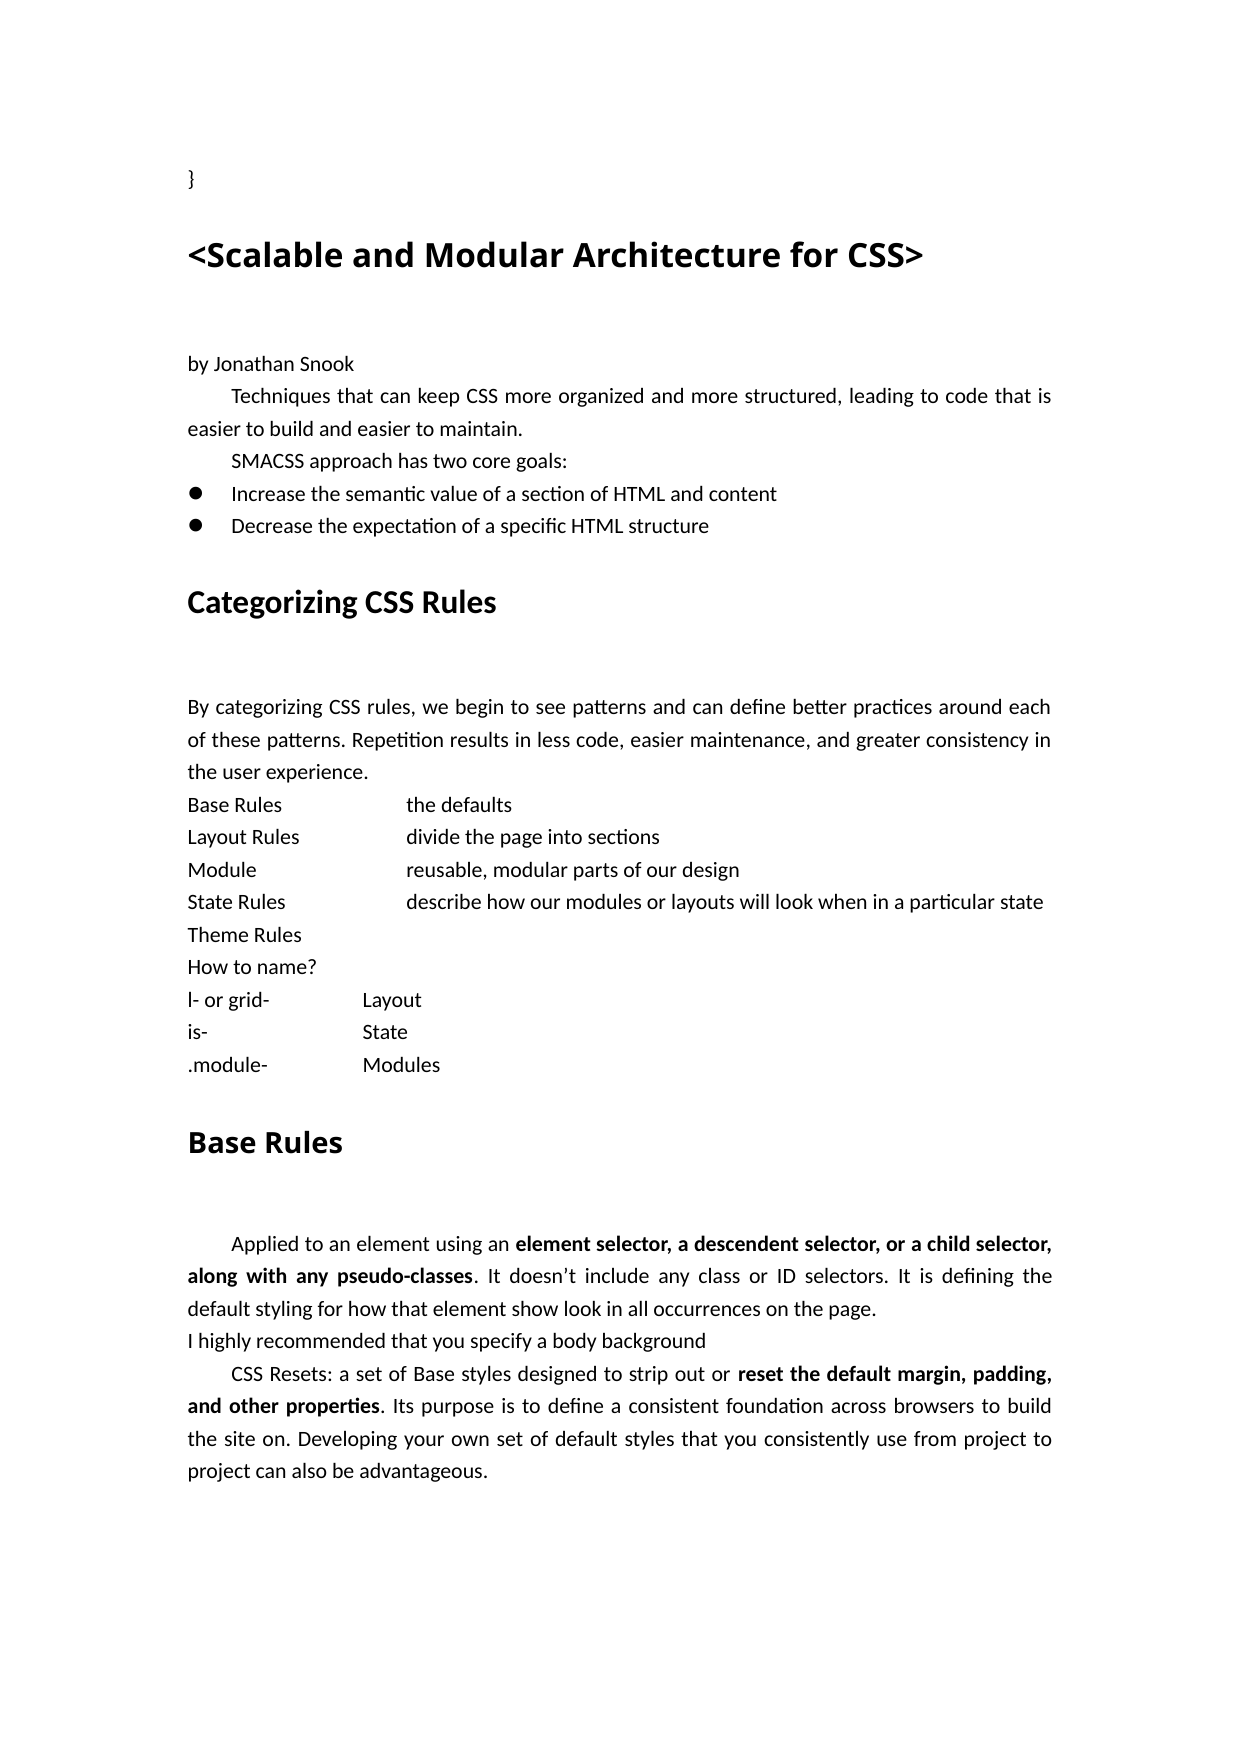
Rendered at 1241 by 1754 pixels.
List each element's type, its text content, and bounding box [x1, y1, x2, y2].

text by Jonathan Snook [187, 347, 1053, 379]
text is- State [187, 1016, 1053, 1048]
subtitle Base Rules [187, 1110, 1053, 1175]
text l- or grid- Layout [187, 983, 1053, 1016]
text .module- Modules [187, 1048, 1053, 1081]
text By categorizing CSS rules, we begin to see patterns and can define better practices around each of these patterns. Repetition results in less code, easier maintenance, and greater consistency in the user experience. [187, 691, 1053, 788]
subtitle <Scalable and Modular Architecture for CSS> [187, 222, 1053, 287]
list Decrease the expectation of a specific HTML structure [187, 509, 1053, 542]
text How to name? [187, 951, 1053, 983]
list Increase the semantic value of a section of HTML and content [187, 477, 1053, 509]
text CSS Resets: a set of Base styles designed to strip out or reset the default margin, padding, and other properties. Its purpose is to define a consistent foundation across browsers to build the site on. Developing your own set of default styles that you consistently use from project to project can also be advantageous. [187, 1357, 1053, 1487]
text Applied to an element using an element selector, a descendent selector, or a child selector, along with any pseudo-classes. It doesn’t include any class or ID selectors. It is defining the default styling for how that element show look in all occurrences on the page. [187, 1227, 1053, 1325]
text } [187, 162, 1053, 194]
subtitle Categorizing CSS Rules [187, 569, 1053, 634]
text Module reusable, modular parts of our design [187, 853, 1053, 886]
text Theme Rules [187, 918, 1053, 951]
text Layout Rules divide the page into sections [187, 821, 1053, 853]
text State Rules describe how our modules or layouts will look when in a particular state [187, 886, 1053, 918]
text Techniques that can keep CSS more organized and more structured, leading to code that is easier to build and easier to maintain. [187, 379, 1053, 444]
text I highly recommended that you specify a body background [187, 1325, 1053, 1357]
text SMACSS approach has two core goals: [187, 444, 1053, 477]
text Base Rules the defaults [187, 788, 1053, 821]
